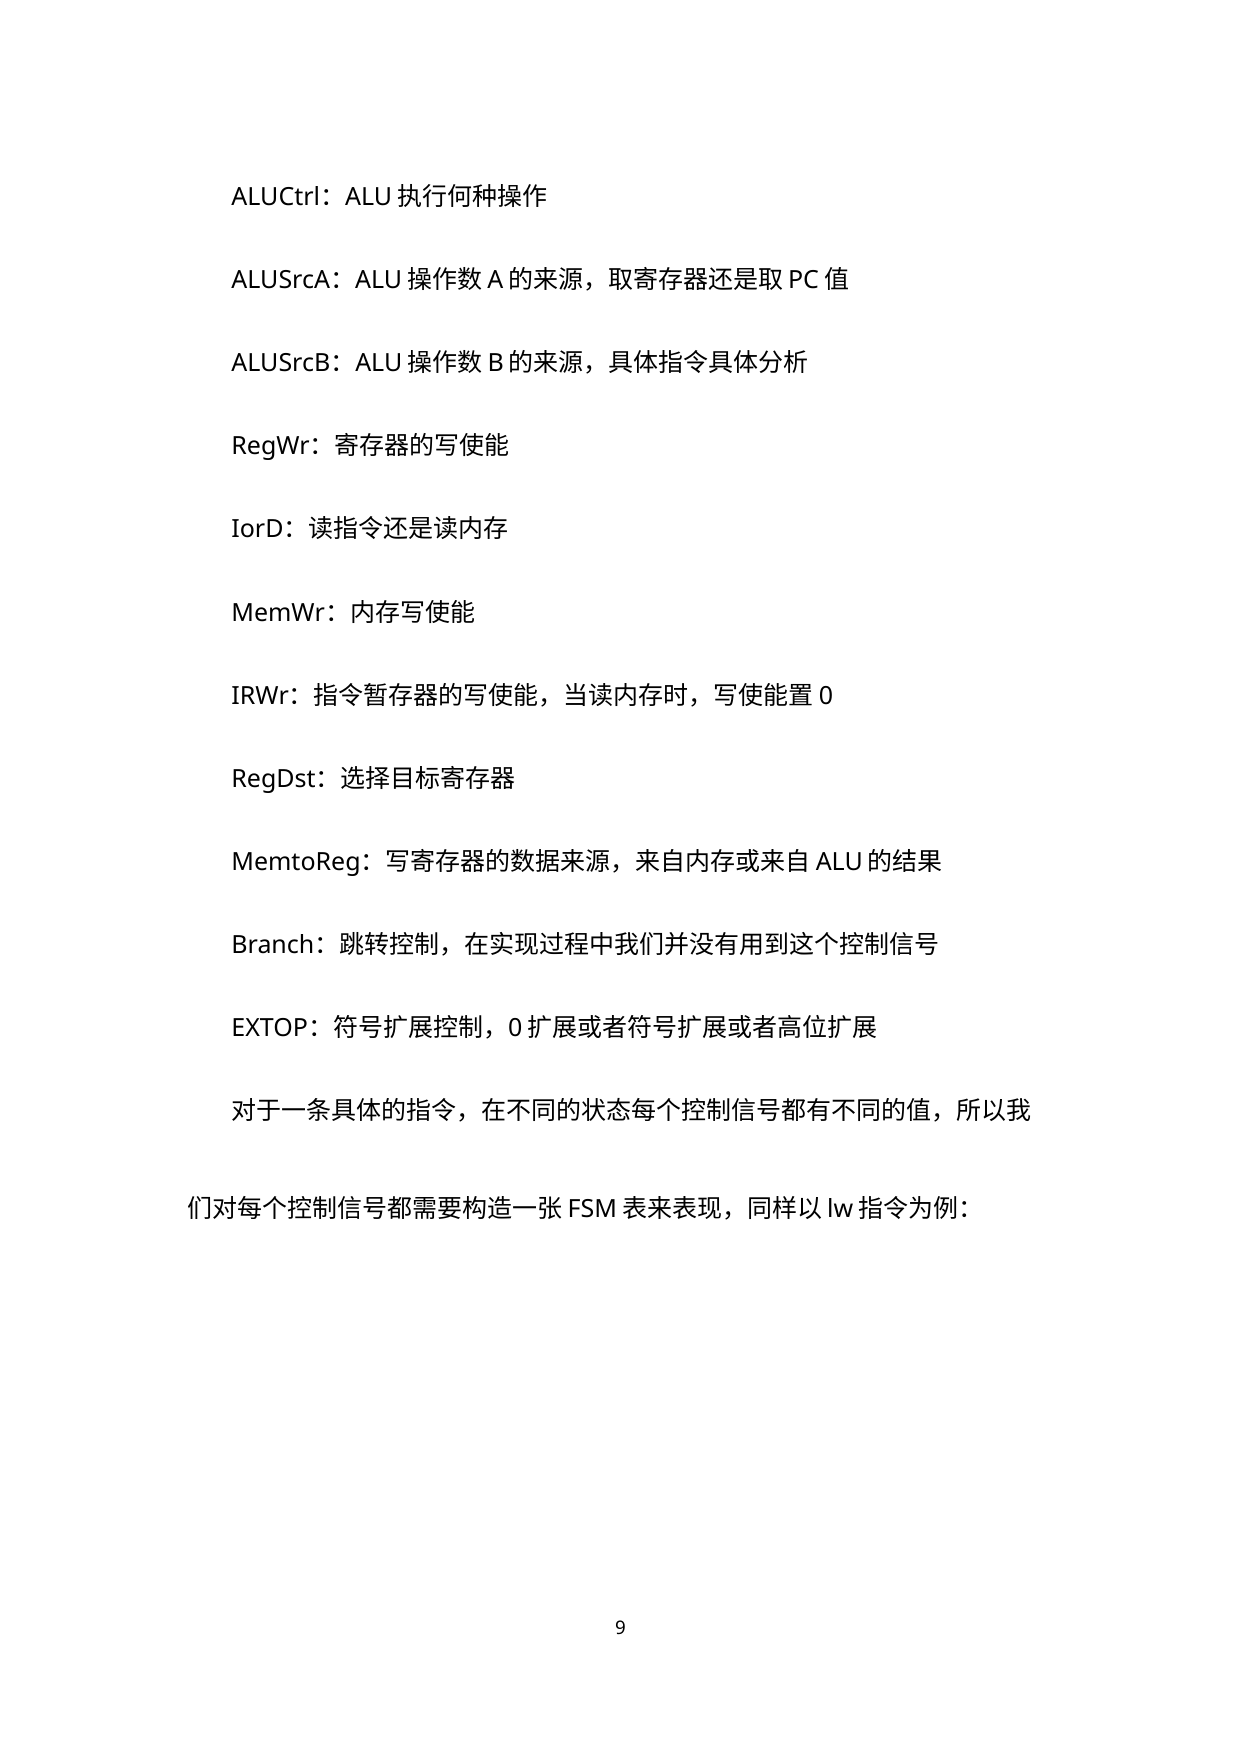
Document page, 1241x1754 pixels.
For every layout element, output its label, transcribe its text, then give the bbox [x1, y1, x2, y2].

text Branch：跳转控制，在实现过程中我们并没有用到这个控制信号 [187, 910, 1053, 975]
text EXTOP：符号扩展控制，0扩展或者符号扩展或者高位扩展 [187, 993, 1053, 1058]
text RegDst：选择目标寄存器 [187, 744, 1053, 809]
text 对于一条具体的指令，在不同的状态每个控制信号都有不同的值，所以我们对每个控制信号都需要构造一张FSM表来表现，同样以lw指令为例： [187, 1076, 1053, 1239]
text IRWr：指令暂存器的写使能，当读内存时，写使能置0 [187, 661, 1053, 726]
text IorD：读指令还是读内存 [187, 494, 1053, 559]
text RegWr：寄存器的写使能 [187, 411, 1053, 476]
text MemWr：内存写使能 [187, 578, 1053, 643]
text ALUCtrl：ALU执行何种操作 [187, 162, 1053, 227]
text ALUSrcA：ALU操作数A的来源，取寄存器还是取PC值 [187, 245, 1053, 310]
text ALUSrcB：ALU操作数B的来源，具体指令具体分析 [187, 328, 1053, 393]
text MemtoReg：写寄存器的数据来源，来自内存或来自ALU的结果 [187, 827, 1053, 892]
